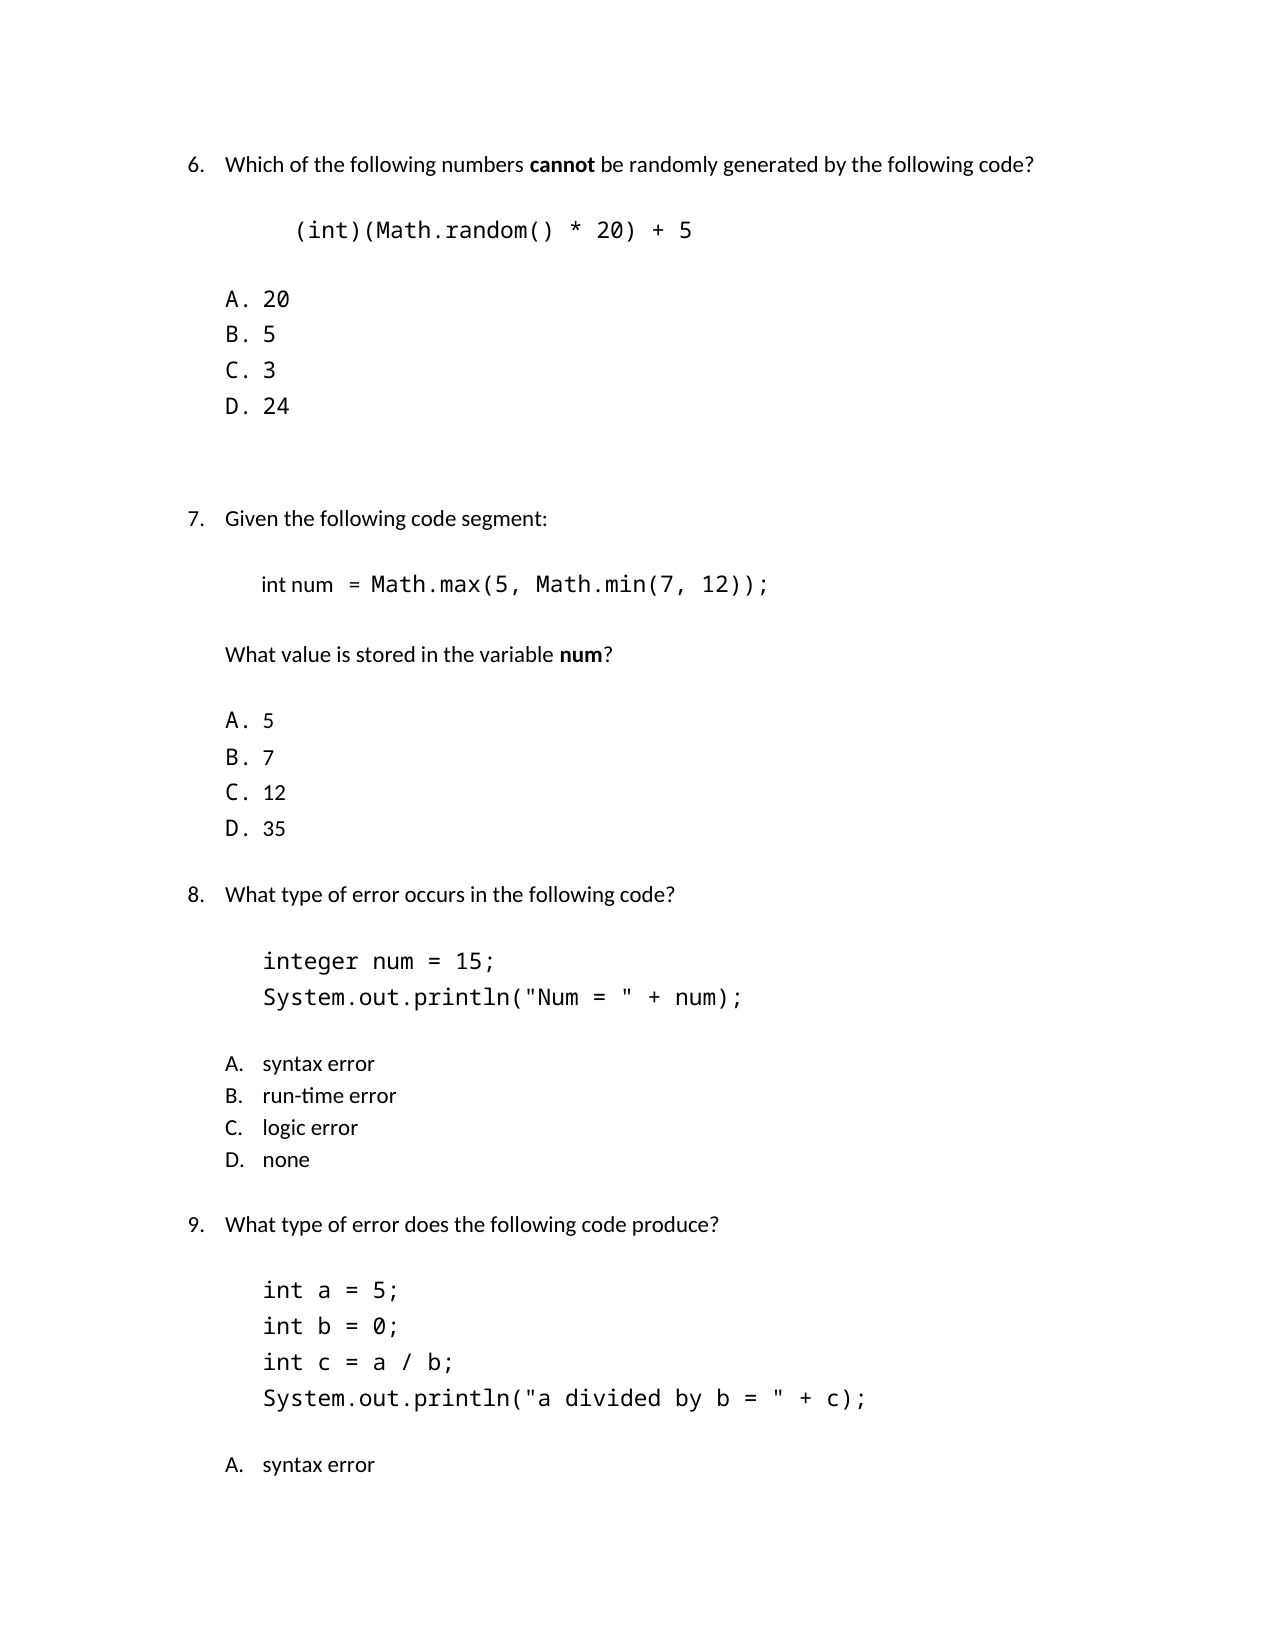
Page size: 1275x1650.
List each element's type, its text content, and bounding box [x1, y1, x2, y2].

list (int)(Math.random() * 20) + 5 [225, 214, 1125, 246]
list 12 [225, 776, 1125, 808]
list 5 [225, 318, 1125, 350]
list none [225, 1145, 1125, 1173]
list 7 [225, 740, 1125, 772]
list Given the following code segment: [187, 504, 1125, 532]
list syntax error [225, 1450, 1125, 1478]
list 20 [225, 282, 1125, 314]
list run-time error [225, 1081, 1125, 1109]
list 5 [225, 704, 1125, 736]
list What type of error does the following code produce? [187, 1210, 1125, 1238]
list integer num = 15; [262, 945, 1125, 976]
list 3 [225, 354, 1125, 386]
list Which of the following numbers cannot be randomly generated by the following code? [187, 150, 1125, 178]
list System.out.println("Num = " + num); [262, 981, 1125, 1012]
list int a = 5; [262, 1274, 1125, 1305]
list syntax error [225, 1049, 1125, 1077]
list logic error [225, 1113, 1125, 1141]
list What value is stored in the variable num? [225, 640, 1125, 668]
list 24 [225, 390, 1125, 422]
list int c = a / b; [262, 1346, 1125, 1377]
list System.out.println("a divided by b = " + c); [262, 1382, 1125, 1413]
list int b = 0; [262, 1310, 1125, 1341]
list int num = Math.max(5, Math.min(7, 12)); [225, 568, 1125, 599]
list 35 [225, 812, 1125, 843]
list What type of error occurs in the following code? [187, 880, 1125, 908]
